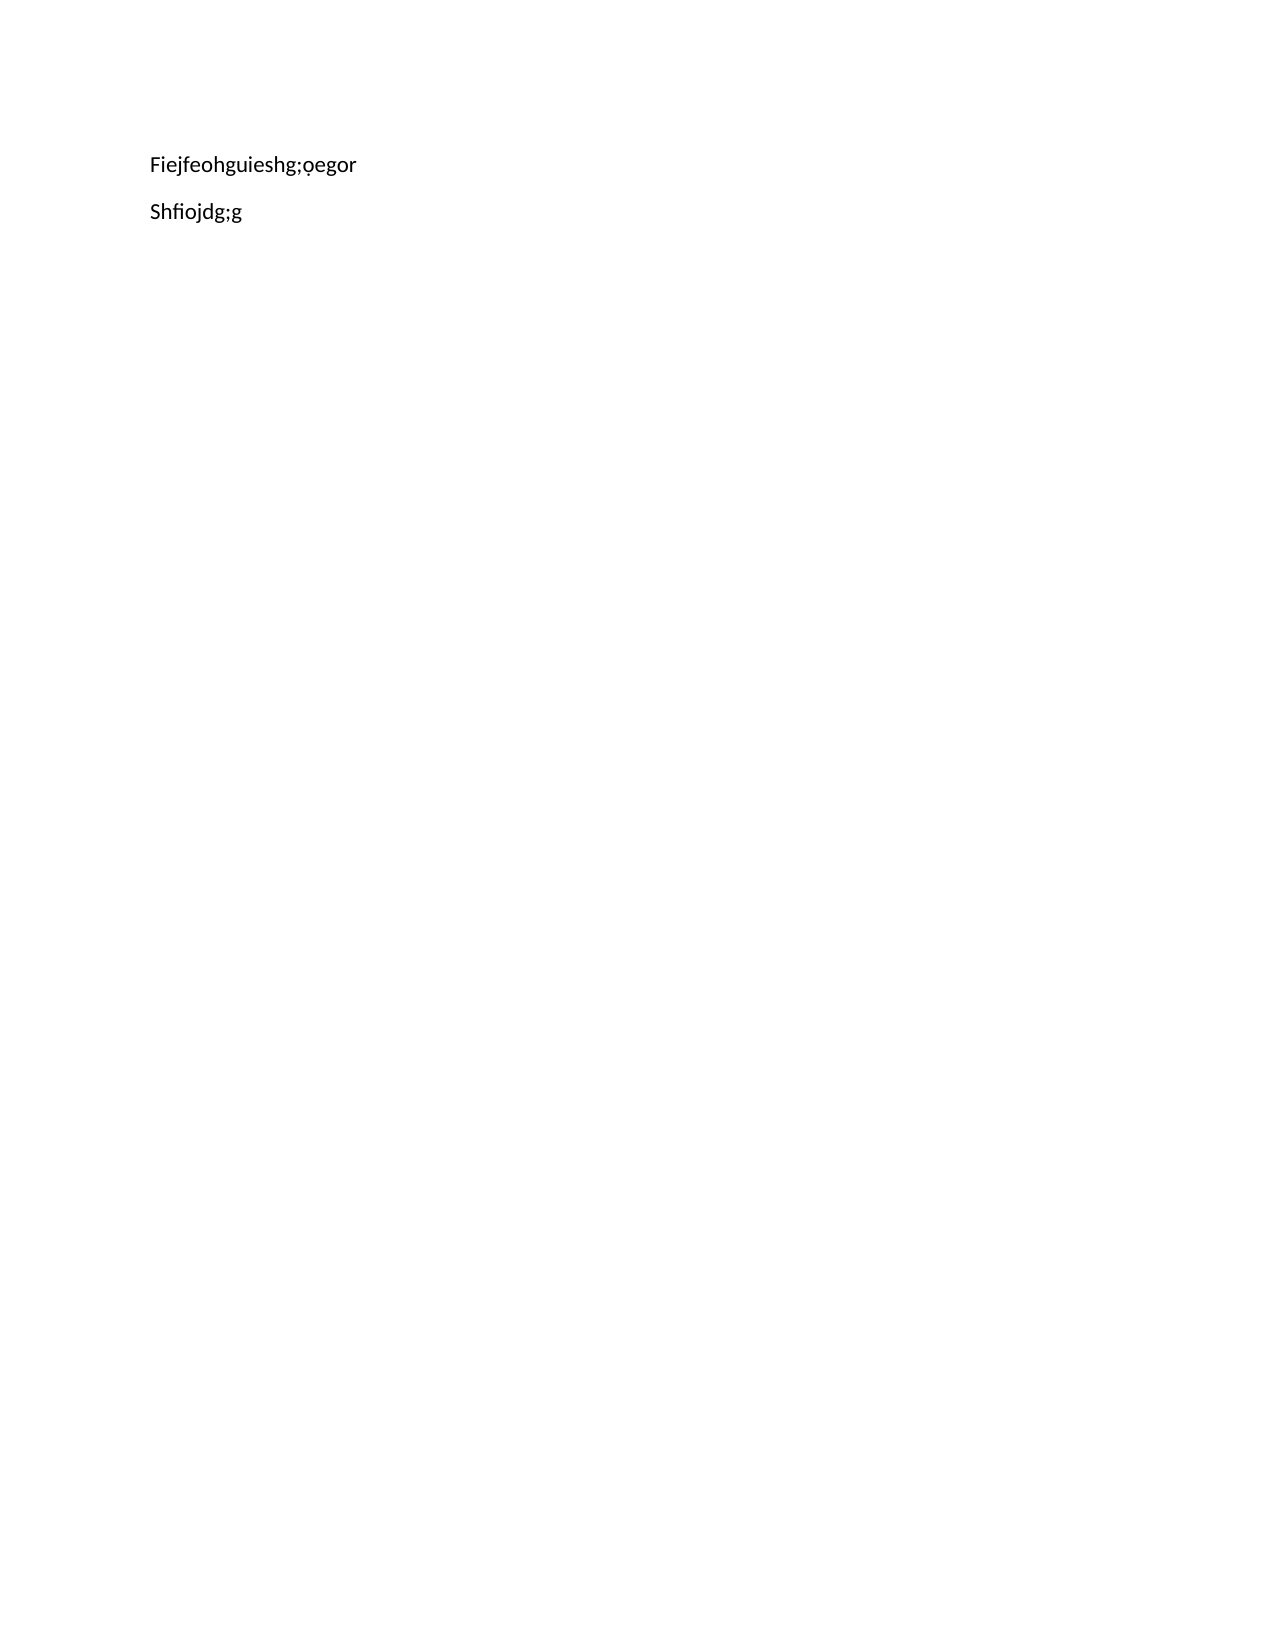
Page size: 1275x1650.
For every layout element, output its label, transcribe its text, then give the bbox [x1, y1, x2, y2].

text Shfiojdg;g [150, 197, 1125, 225]
text Fiejfeohguieshg;ọegor [150, 150, 1125, 178]
